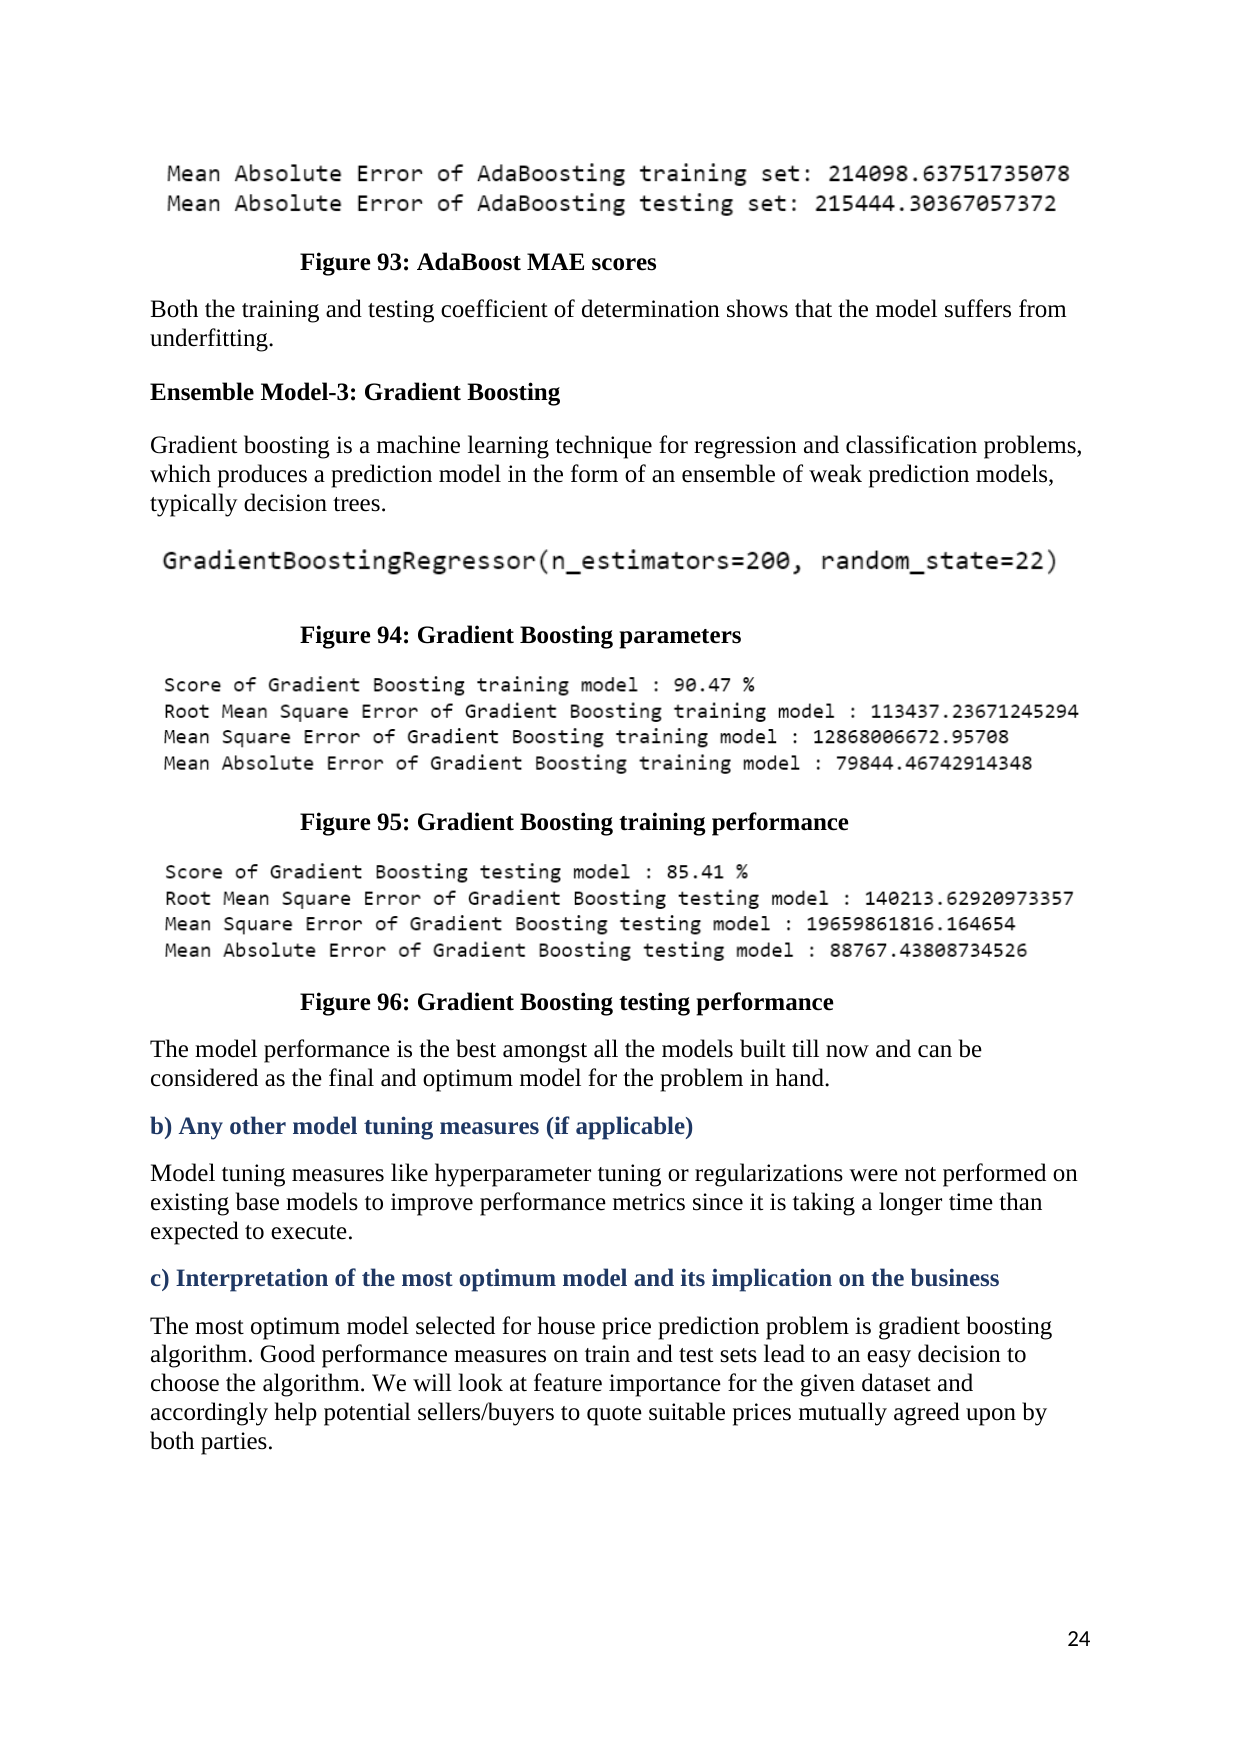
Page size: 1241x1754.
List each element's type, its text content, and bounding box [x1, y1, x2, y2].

text Figure 94: Gradient Boosting parameters [300, 620, 1090, 649]
text b) Any other model tuning measures (if applicable) [150, 1111, 1090, 1139]
text Figure 95: Gradient Boosting training performance [300, 807, 1090, 836]
text Ensemble Model-3: Gradient Boosting [150, 377, 1090, 406]
text The most optimum model selected for house price prediction problem is gradient boosting algorithm. Good performance measures on train and test sets lead to an easy decision to choose the algorithm. We will look at feature importance for the given dataset and accordingly help potential sellers/buyers to quote suitable prices mutually agreed upon by both parties. [150, 1311, 1090, 1454]
text Figure 93: AdaBoost MAE scores [300, 247, 1090, 276]
text The model performance is the best amongst all the models built till now and can be considered as the final and optimum model for the problem in hand. [150, 1034, 1090, 1092]
picture [150, 854, 1091, 969]
picture [150, 667, 1091, 789]
text c) Interpretation of the most optimum model and its implication on the business [150, 1263, 1090, 1292]
text Gradient boosting is a machine learning technique for regression and classification problems, which produces a prediction model in the form of an ensemble of weak prediction models, typically decision trees. [387, 431, 1090, 517]
text Both the training and testing coefficient of determination shows that the model suffers from underfitting. [150, 294, 1090, 352]
text Figure 96: Gradient Boosting testing performance [300, 987, 1090, 1016]
picture [150, 150, 1091, 229]
text Model tuning measures like hyperparameter tuning or regularizations were not performed on existing base models to improve performance metrics since it is taking a longer time than expected to execute. [150, 1158, 1090, 1244]
picture [150, 535, 1091, 602]
